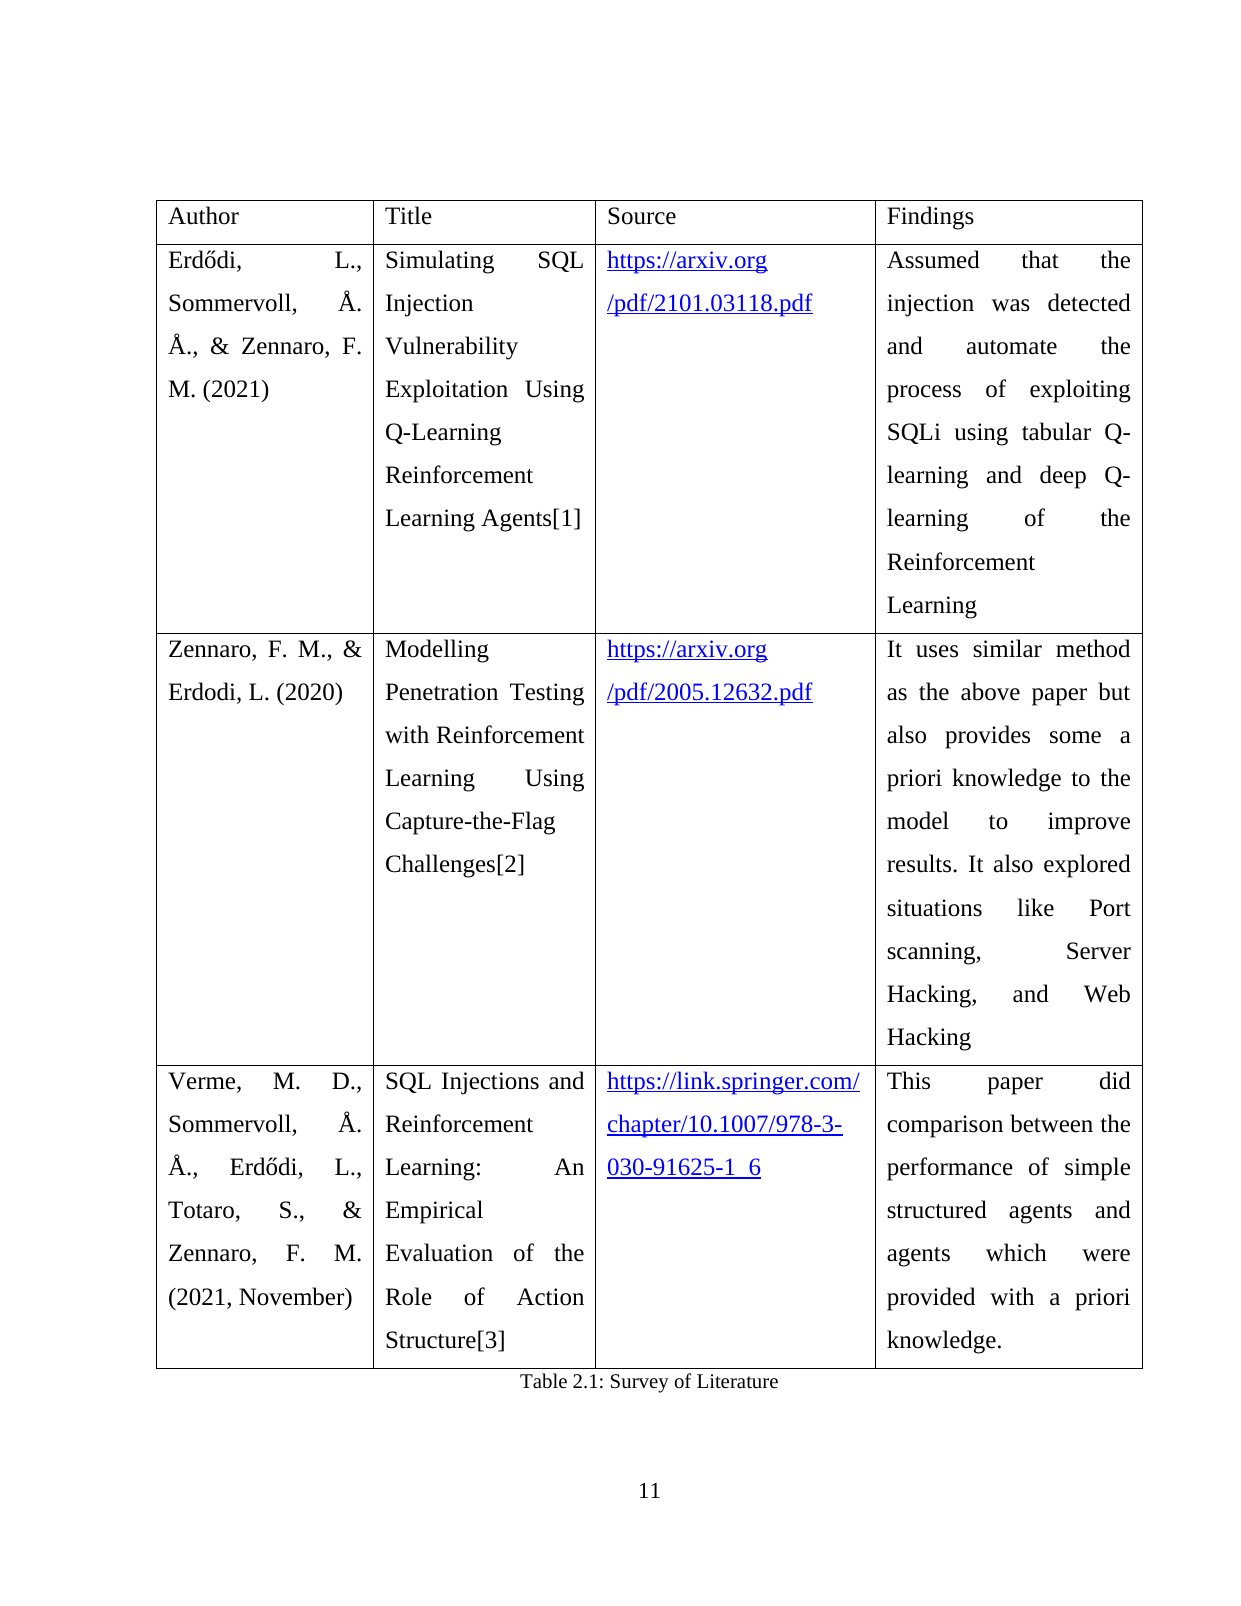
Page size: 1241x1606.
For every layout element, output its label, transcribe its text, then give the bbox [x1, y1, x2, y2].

table_header Source [596, 201, 875, 244]
table_cell Simulating SQL Injection Vulnerability Exploitation Using Q-Learning Reinforcement Learning Agents[1] [374, 245, 595, 633]
table_cell https://arxiv.org /pdf/2101.03118.pdf [596, 245, 875, 633]
table_cell Assumed that the injection was detected and automate the process of exploiting SQLi using tabular Q-learning and deep Q-learning of the Reinforcement Learning [876, 245, 1142, 633]
table_header Findings [876, 201, 1142, 244]
table_cell Zennaro, F. M., & Erdodi, L. (2020) [157, 634, 373, 1065]
table_cell This paper did comparison between the performance of simple structured agents and agents which were provided with a priori knowledge. [876, 1066, 1142, 1368]
table_cell https://arxiv.org /pdf/2005.12632.pdf [596, 634, 875, 1065]
table_cell It uses similar method as the above paper but also provides some a priori knowledge to the model to improve results. It also explored situations like Port scanning, Server Hacking, and Web Hacking [876, 634, 1142, 1065]
text Table 2.1: Survey of Literature [156, 1369, 1142, 1393]
table_cell Verme, M. D., Sommervoll, Å. Å., Erdődi, L., Totaro, S., & Zennaro, F. M. (2021, November) [157, 1066, 373, 1368]
table_cell Erdődi, L., Sommervoll, Å. Å., & Zennaro, F. M. (2021) [157, 245, 373, 633]
table_header Author [157, 201, 373, 244]
table_cell Modelling Penetration Testing with Reinforcement Learning Using Capture-the-Flag Challenges[2] [374, 634, 595, 1065]
table_header Title [374, 201, 595, 244]
table_cell SQL Injections and Reinforcement Learning: An Empirical Evaluation of the Role of Action Structure[3] [374, 1066, 595, 1368]
table_cell https://link.springer.com/ chapter/10.1007/978-3-030-91625-1_6 [596, 1066, 875, 1368]
